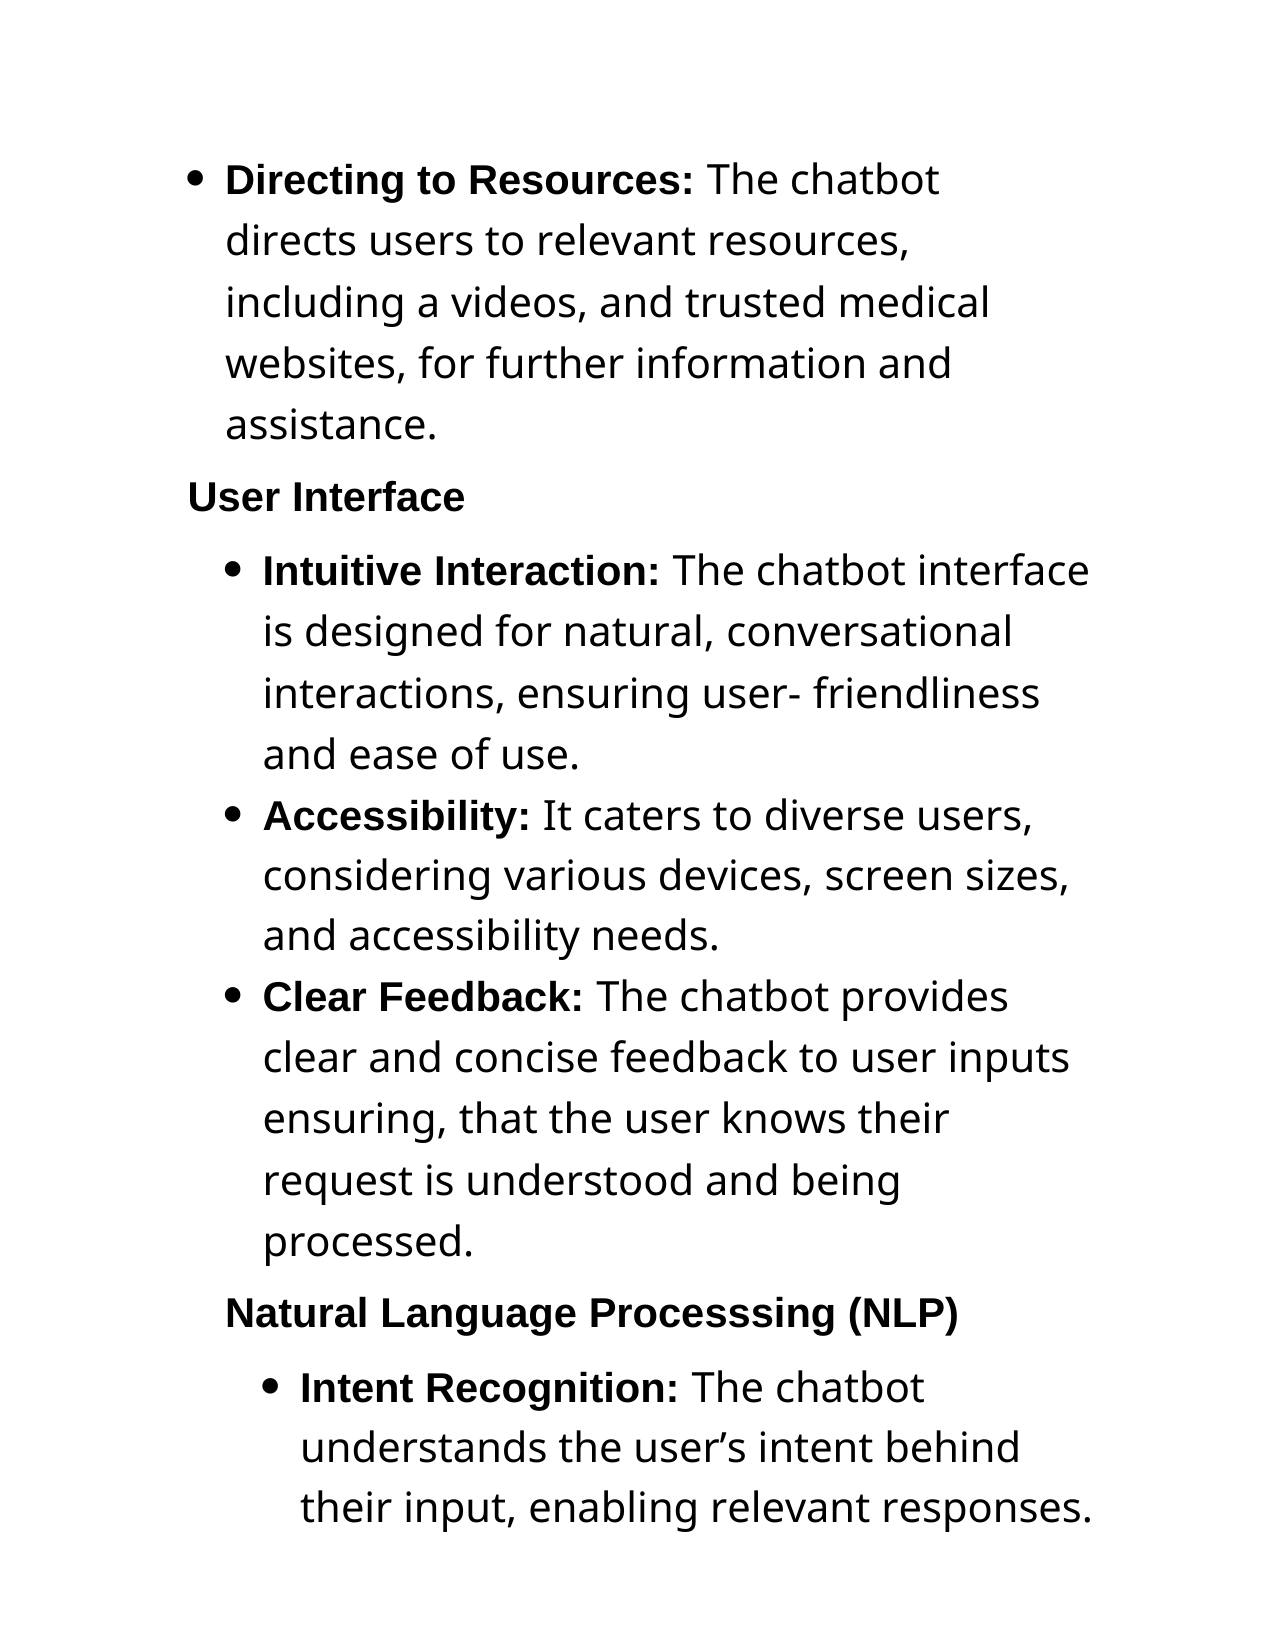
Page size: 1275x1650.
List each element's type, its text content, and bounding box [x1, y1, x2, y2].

list Intent Recognition: The chatbot understands the user’s intent behind their input, enabling relevant responses. [262, 1358, 1113, 1535]
list Intuitive Interaction: The chatbot interface is designed for natural, conversational interactions, ensuring user- friendliness and ease of use. [225, 541, 1124, 782]
subtitle Natural Language Processsing (NLP) [225, 1289, 1135, 1337]
list Accessibility: It caters to diverse users, considering various devices, screen sizes, and accessibility needs. [225, 786, 1118, 963]
subtitle User Interface [187, 472, 1135, 520]
list Clear Feedback: The chatbot provides clear and concise feedback to user inputs ensuring, that the user knows their request is understood and being processed. [225, 967, 1106, 1268]
list Directing to Resources: The chatbot directs users to relevant resources, including a videos, and trusted medical websites, for further information and assistance. [187, 150, 1015, 452]
